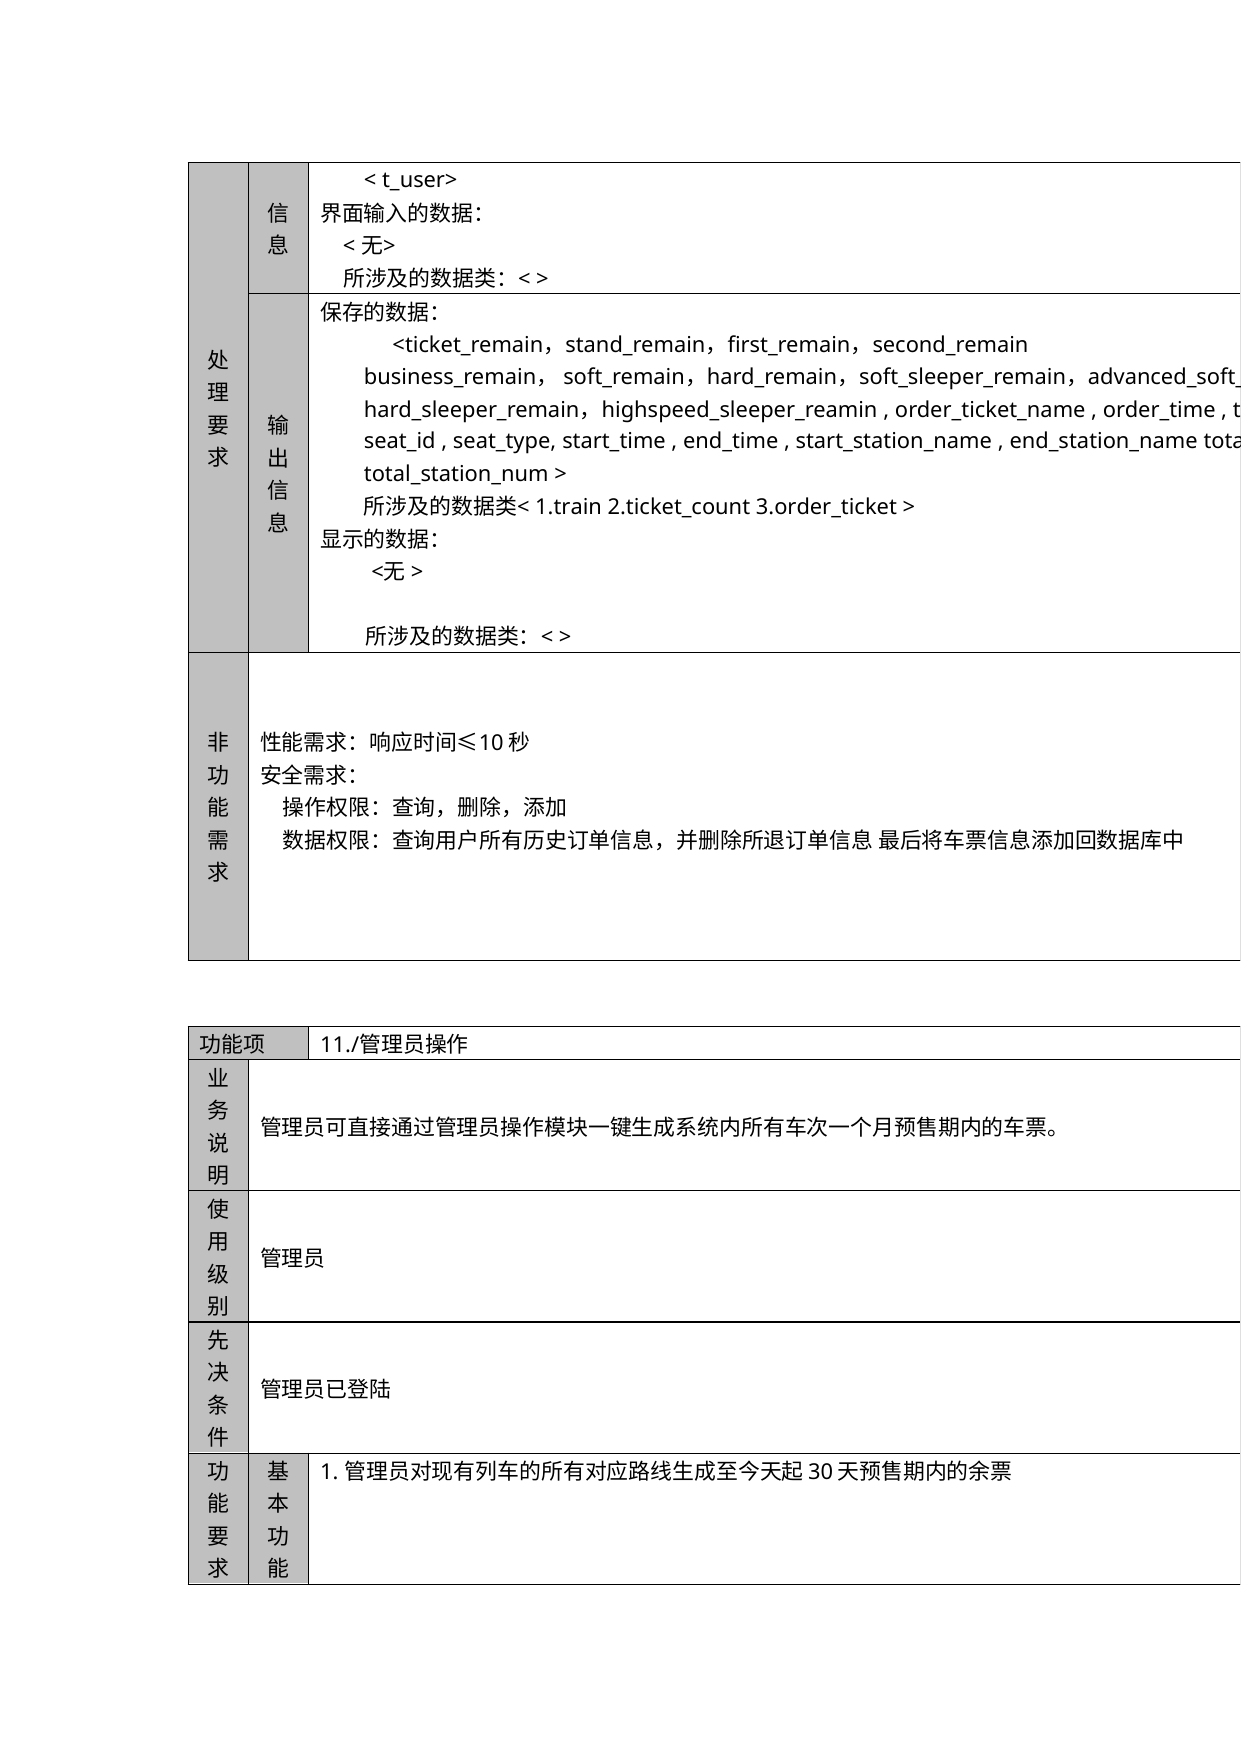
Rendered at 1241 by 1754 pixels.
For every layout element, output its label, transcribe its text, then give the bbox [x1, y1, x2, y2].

table_cell 信息处理要求 [189, 163, 248, 652]
table_cell 非功能需求 [189, 653, 248, 960]
table_cell 基本功能 [249, 1454, 308, 1583]
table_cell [309, 163, 1240, 293]
table_header 功能项 [189, 1027, 308, 1059]
table_header 11./管理员操作 [309, 1027, 1240, 1059]
table_cell 管理员可直接通过管理员操作模块一键生成系统内所有车次一个月预售期内的车票。 [249, 1060, 1240, 1190]
table_cell 输入信息 [249, 163, 308, 293]
table_cell 管理员已登陆 [249, 1323, 1240, 1452]
table_cell 输出信息 [249, 294, 308, 652]
table_cell 功能要求 [189, 1454, 248, 1583]
table_cell 使用级别 [189, 1191, 248, 1321]
table_cell 管理员 [249, 1191, 1240, 1321]
table_cell 业务说明 [189, 1060, 248, 1190]
table_cell 1. 管理员对现有列车的所有对应路线生成至今天起30天预售期内的余票 [309, 1454, 1240, 1583]
table_cell 保存的数据： <ticket_remain，stand_remain，first_remain，second_remain business_remain， soft_remain，hard_remain，soft_sleeper_remain，advanced_soft_remain hard_sleeper_remain，highspeed_sleeper_reamin , order_ticket_name , order_time , ticket_price , seat_id , seat_type, start_time , end_time , start_station_name , end_station_name total_distance , total_station_num > 所涉及的数据类< 1.train 2.ticket_count 3.order_ticket > 显示的数据： <无 > 所涉及的数据类：< > [309, 294, 1240, 652]
table_cell 先决条件 [189, 1323, 248, 1452]
table_cell 性能需求：响应时间≤10秒 安全需求： 操作权限：查询，删除，添加 数据权限：查询用户所有历史订单信息，并删除所退订单信息 最后将车票信息添加回数据库中 [249, 653, 1240, 960]
